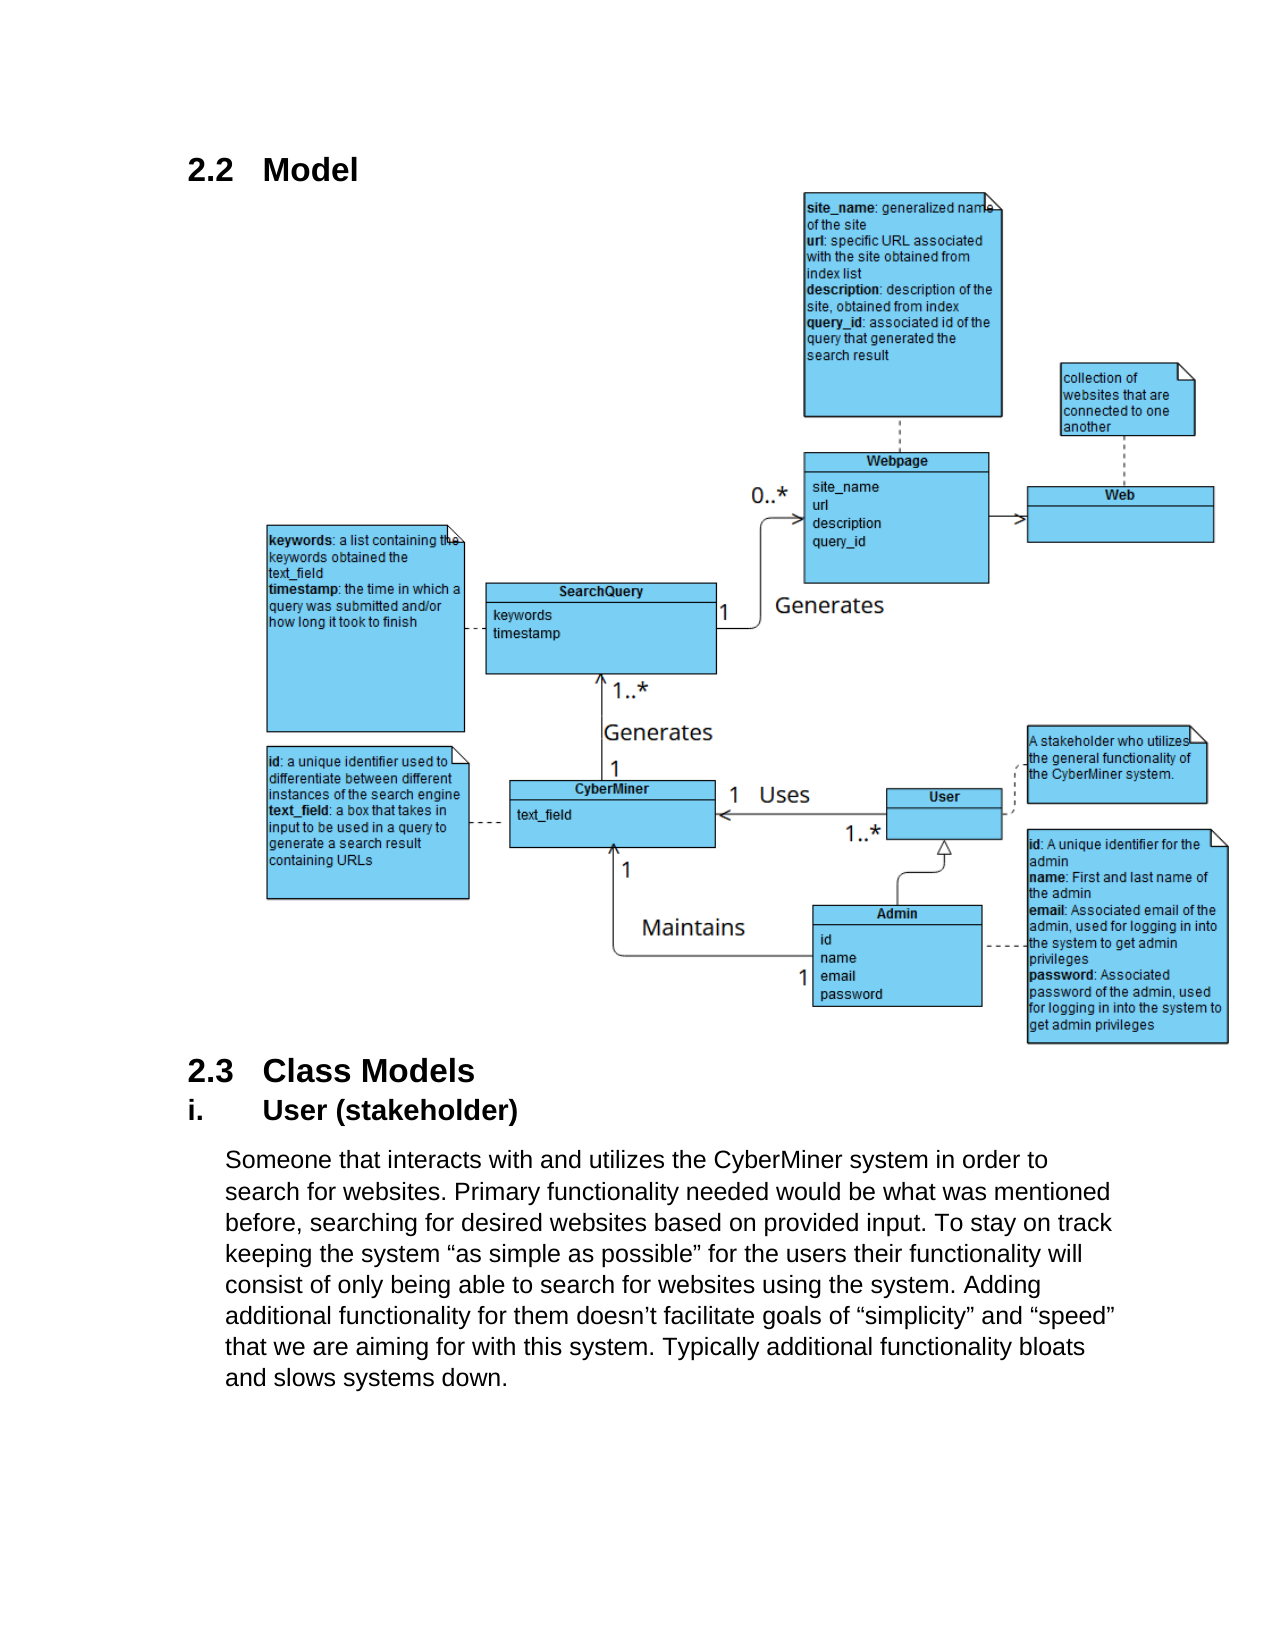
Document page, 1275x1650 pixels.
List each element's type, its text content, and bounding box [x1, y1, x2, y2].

text Someone that interacts with and utilizes the CyberMiner system in order to search for websites. Primary functionality needed would be what was mentioned before, searching for desired websites based on provided input. To stay on track keeping the system “as simple as possible” for the users their functionality will consist of only being able to search for websites using the system. Adding additional functionality for them doesn’t facilitate goals of “simplicity” and “speed” that we are aiming for with this system. Typically additional functionality bloats and slows systems down. [225, 1145, 1125, 1422]
picture [262, 190, 1238, 1049]
list User (stakeholder) [187, 1093, 1125, 1126]
list Class Models [187, 1051, 1125, 1089]
